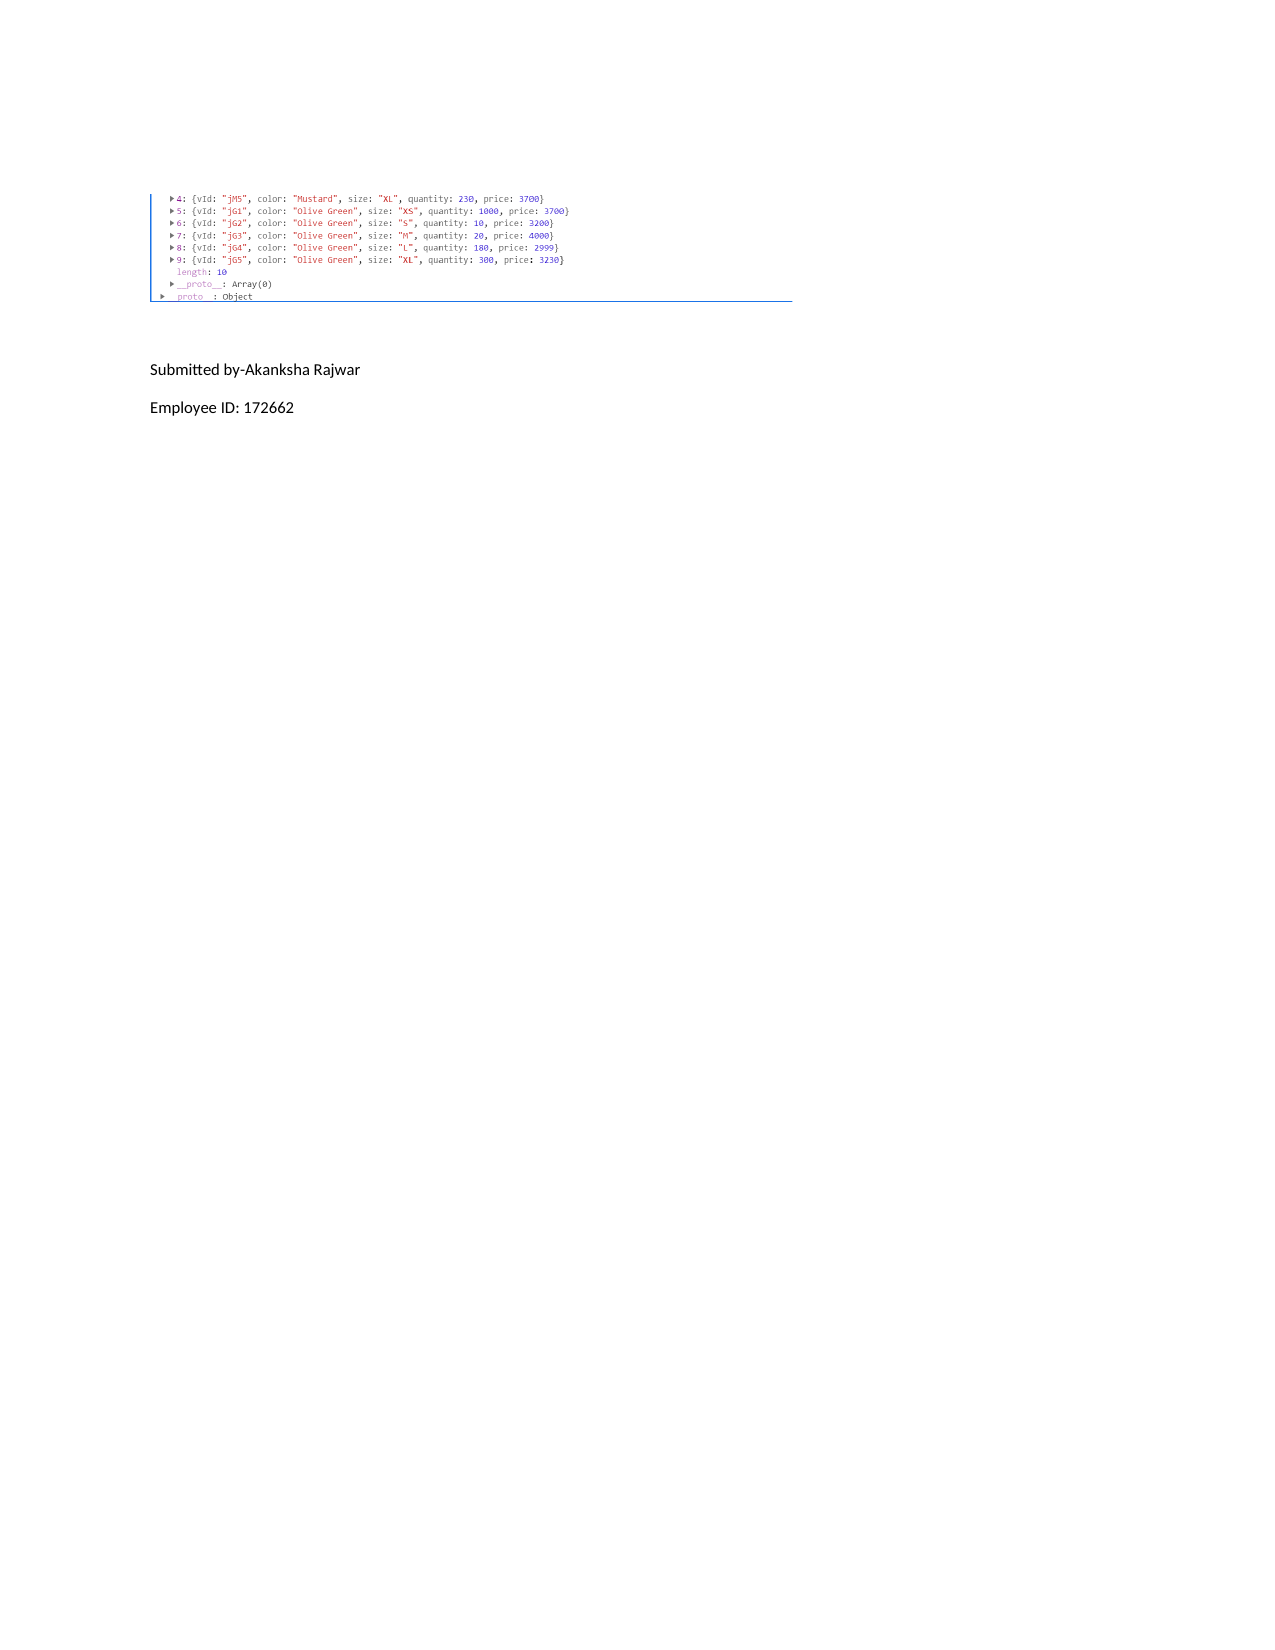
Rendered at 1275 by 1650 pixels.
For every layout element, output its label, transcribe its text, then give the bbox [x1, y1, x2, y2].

picture [150, 194, 793, 302]
text Employee ID: 172662 [150, 397, 1125, 418]
text Submitted by-Akanksha Rajwar [150, 359, 1125, 379]
